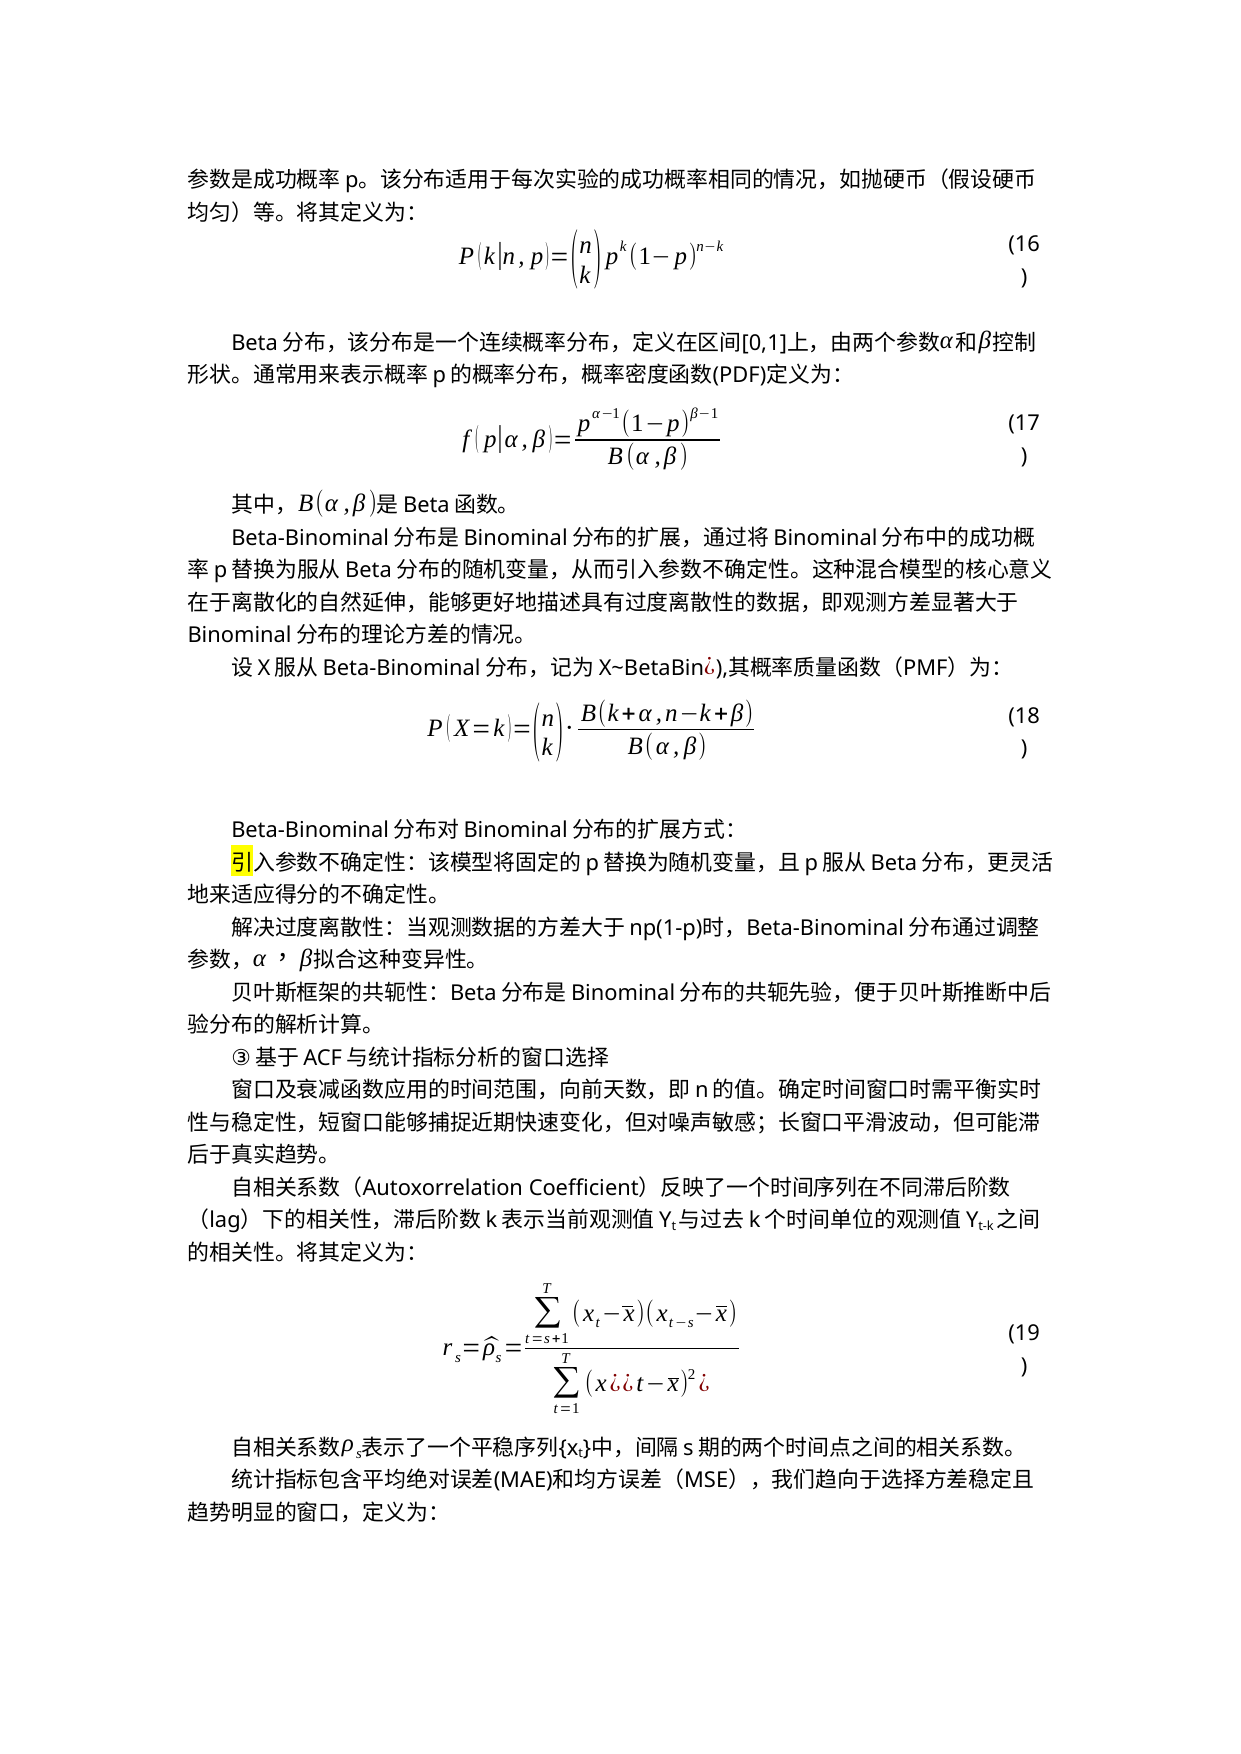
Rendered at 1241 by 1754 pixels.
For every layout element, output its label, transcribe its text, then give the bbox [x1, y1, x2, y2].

text ③基于ACF与统计指标分析的窗口选择 [187, 1039, 1053, 1072]
table_header (19) [995, 1267, 1053, 1429]
text 解决过度离散性：当观测数据的方差大于np(1-p)时，Beta-Binominal分布通过调整参数，拟合这种变异性。 [187, 909, 1053, 974]
text 自相关系数表示了一个平稳序列{xt}中，间隔s期的两个时间点之间的相关系数。 [187, 1429, 1053, 1462]
text 设X服从Beta-Binominal分布，记为X~BetaBin),其概率质量函数（PMF）为： [187, 649, 1053, 682]
text Beta分布，该分布是一个连续概率分布，定义在区间[0,1]上，由两个参数和控制形状。通常用来表示概率p的概率分布，概率密度函数(PDF)定义为： [187, 324, 1053, 389]
table_header [187, 390, 994, 487]
text 其中，是Beta函数。 [187, 487, 1053, 519]
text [187, 162, 1053, 227]
text 贝叶斯框架的共轭性：Beta分布是Binominal分布的共轭先验，便于贝叶斯推断中后验分布的解析计算。 [187, 974, 1053, 1039]
table_header (18) [995, 682, 1053, 779]
text Beta-Binominal分布对Binominal分布的扩展方式： [187, 812, 1053, 844]
table_header (17) [995, 390, 1053, 487]
text Beta-Binominal分布是Binominal分布的扩展，通过将Binominal分布中的成功概率p替换为服从Beta分布的随机变量，从而引入参数不确定性。这种混合模型的核心意义在于离散化的自然延伸，能够更好地描述具有过度离散性的数据，即观测方差显著大于Binominal分布的理论方差的情况。 [187, 519, 1053, 649]
text 引入参数不确定性：该模型将固定的p替换为随机变量，且p服从Beta分布，更灵活地来适应得分的不确定性。 [187, 844, 1053, 909]
text 自相关系数（Autoxorrelation Coefficient）反映了一个时间序列在不同滞后阶数（lag）下的相关性，滞后阶数k表示当前观测值Yt与过去k个时间单位的观测值Yt-k之间的相关性。将其定义为： [187, 1169, 1053, 1267]
text 统计指标包含平均绝对误差(MAE)和均方误差（MSE），我们趋向于选择方差稳定且趋势明显的窗口，定义为： [187, 1462, 1053, 1527]
text 窗口及衰减函数应用的时间范围，向前天数，即n的值。确定时间窗口时需平衡实时性与稳定性，短窗口能够捕捉近期快速变化，但对噪声敏感；长窗口平滑波动，但可能滞后于真实趋势。 [187, 1072, 1053, 1169]
table_header [187, 682, 994, 779]
table_header [187, 1267, 994, 1429]
table_header (16) [995, 227, 1053, 292]
table_header [187, 227, 994, 292]
